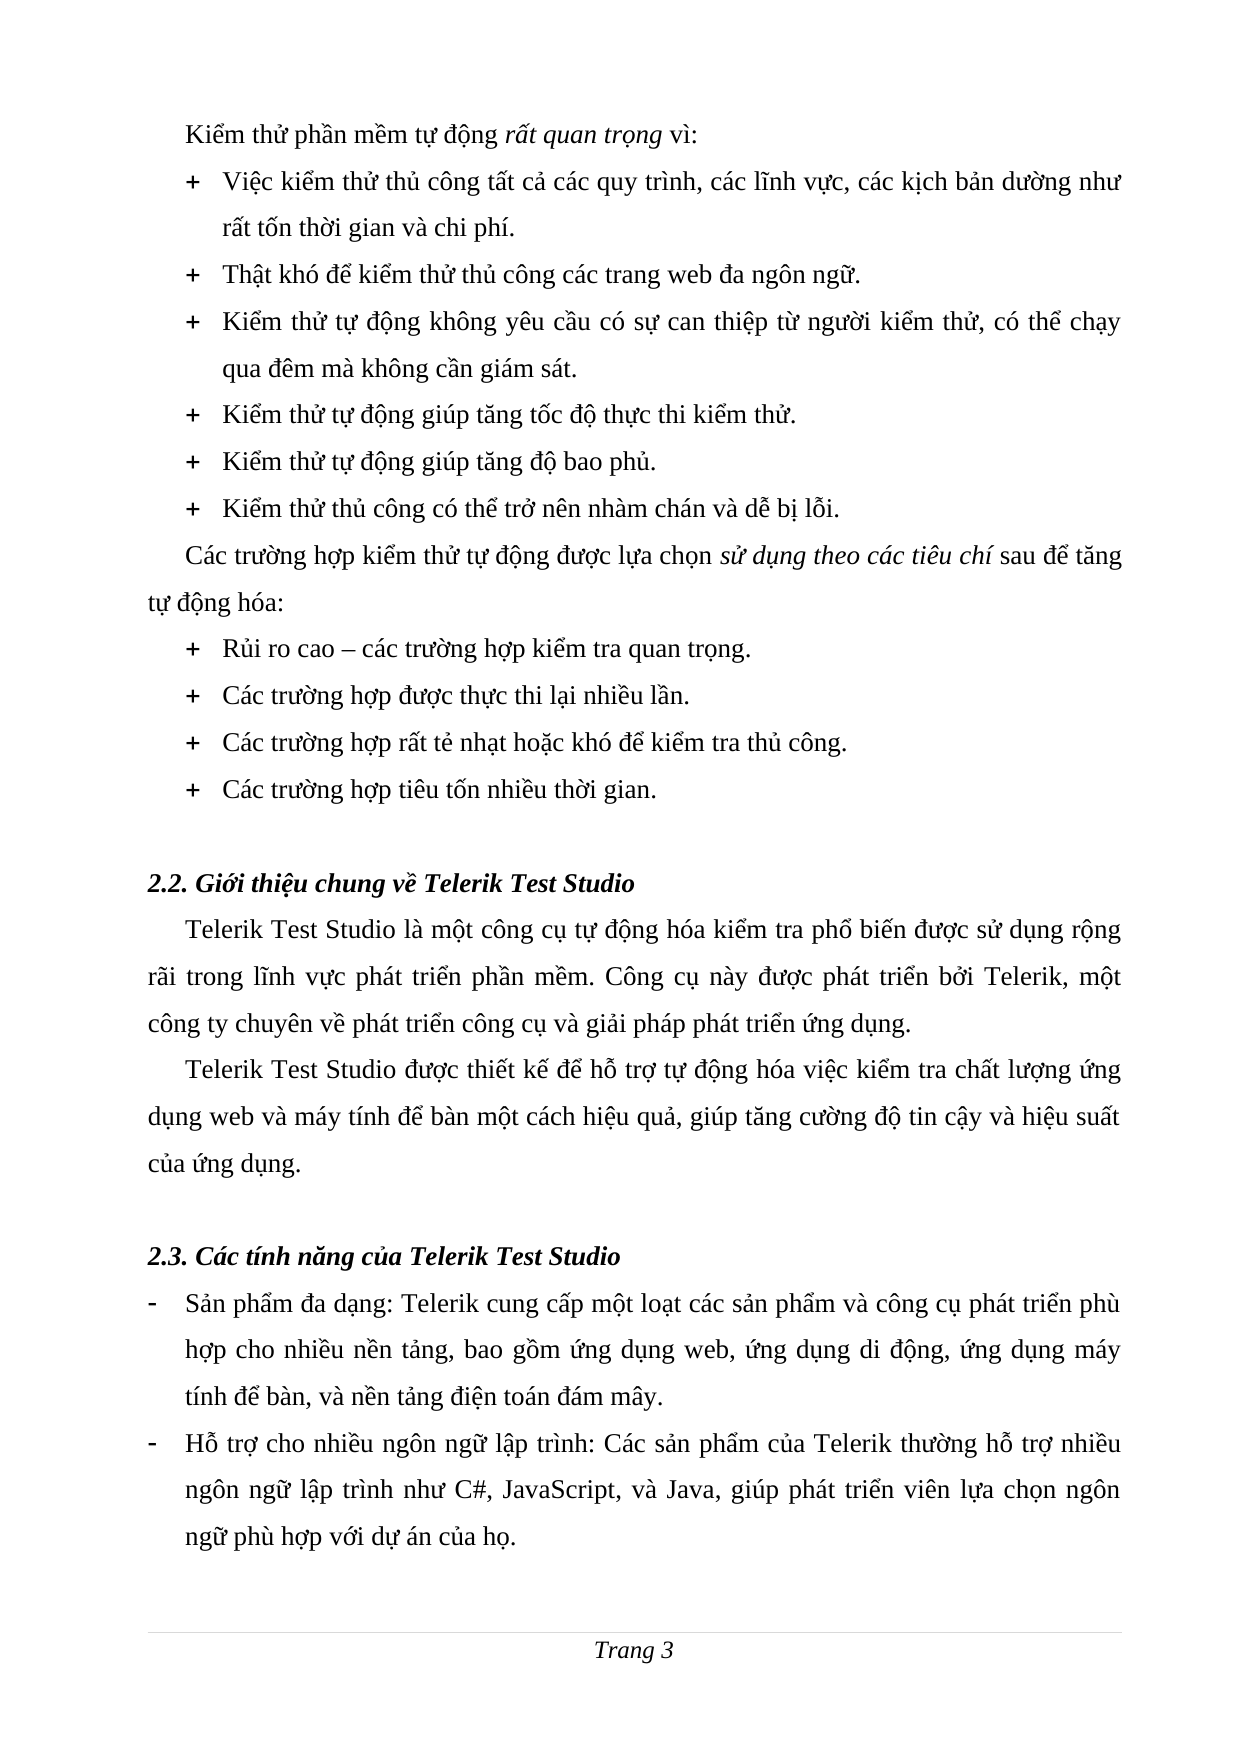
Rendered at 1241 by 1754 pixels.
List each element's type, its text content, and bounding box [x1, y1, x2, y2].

list Kiểm thử thủ công có thể trở nên nhàm chán và dễ bị lỗi. [185, 492, 1122, 523]
text Giới thiệu chung về Telerik Test Studio [148, 867, 1122, 898]
list Các trường hợp rất tẻ nhạt hoặc khó để kiểm tra thủ công. [185, 726, 1122, 757]
list Việc kiểm thử thủ công tất cả các quy trình, các lĩnh vực, các kịch bản dường như rất tốn thời gian và chi phí. [185, 165, 1122, 243]
list Kiểm thử tự động không yêu cầu có sự can thiệp từ người kiểm thử, có thể chạy qua đêm mà không cần giám sát. [185, 305, 1122, 383]
text Telerik Test Studio là một công cụ tự động hóa kiểm tra phổ biến được sử dụng rộng rãi trong lĩnh vực phát triển phần mềm. Công cụ này được phát triển bởi Telerik, một công ty chuyên về phát triển công cụ và giải pháp phát triển ứng dụng. [148, 913, 1122, 1038]
text Telerik Test Studio được thiết kế để hỗ trợ tự động hóa việc kiểm tra chất lượng ứng dụng web và máy tính để bàn một cách hiệu quả, giúp tăng cường độ tin cậy và hiệu suất của ứng dụng. [148, 1053, 1122, 1178]
text Các tính năng của Telerik Test Studio [148, 1240, 1122, 1271]
list Các trường hợp tiêu tốn nhiều thời gian. [185, 773, 1122, 804]
text Kiểm thử phần mềm tự động rất quan trọng vì: [148, 118, 1122, 149]
list Sản phẩm đa dạng: Telerik cung cấp một loạt các sản phẩm và công cụ phát triển phù hợp cho nhiều nền tảng, bao gồm ứng dụng web, ứng dụng di động, ứng dụng máy tính để bàn, và nền tảng điện toán đám mây. [148, 1287, 1122, 1411]
list Kiểm thử tự động giúp tăng độ bao phủ. [185, 445, 1122, 477]
list Kiểm thử tự động giúp tăng tốc độ thực thi kiểm thử. [185, 398, 1122, 430]
list Hỗ trợ cho nhiều ngôn ngữ lập trình: Các sản phẩm của Telerik thường hỗ trợ nhiều ngôn ngữ lập trình như C#, JavaScript, và Java, giúp phát triển viên lựa chọn ngôn ngữ phù hợp với dự án của họ. [148, 1427, 1122, 1551]
list Thật khó để kiểm thử thủ công các trang web đa ngôn ngữ. [185, 258, 1122, 289]
text Các trường hợp kiểm thử tự động được lựa chọn sử dụng theo các tiêu chí sau để tăng tự động hóa: [148, 539, 1122, 617]
list Các trường hợp được thực thi lại nhiều lần. [185, 679, 1122, 711]
list Rủi ro cao – các trường hợp kiểm tra quan trọng. [185, 632, 1122, 664]
